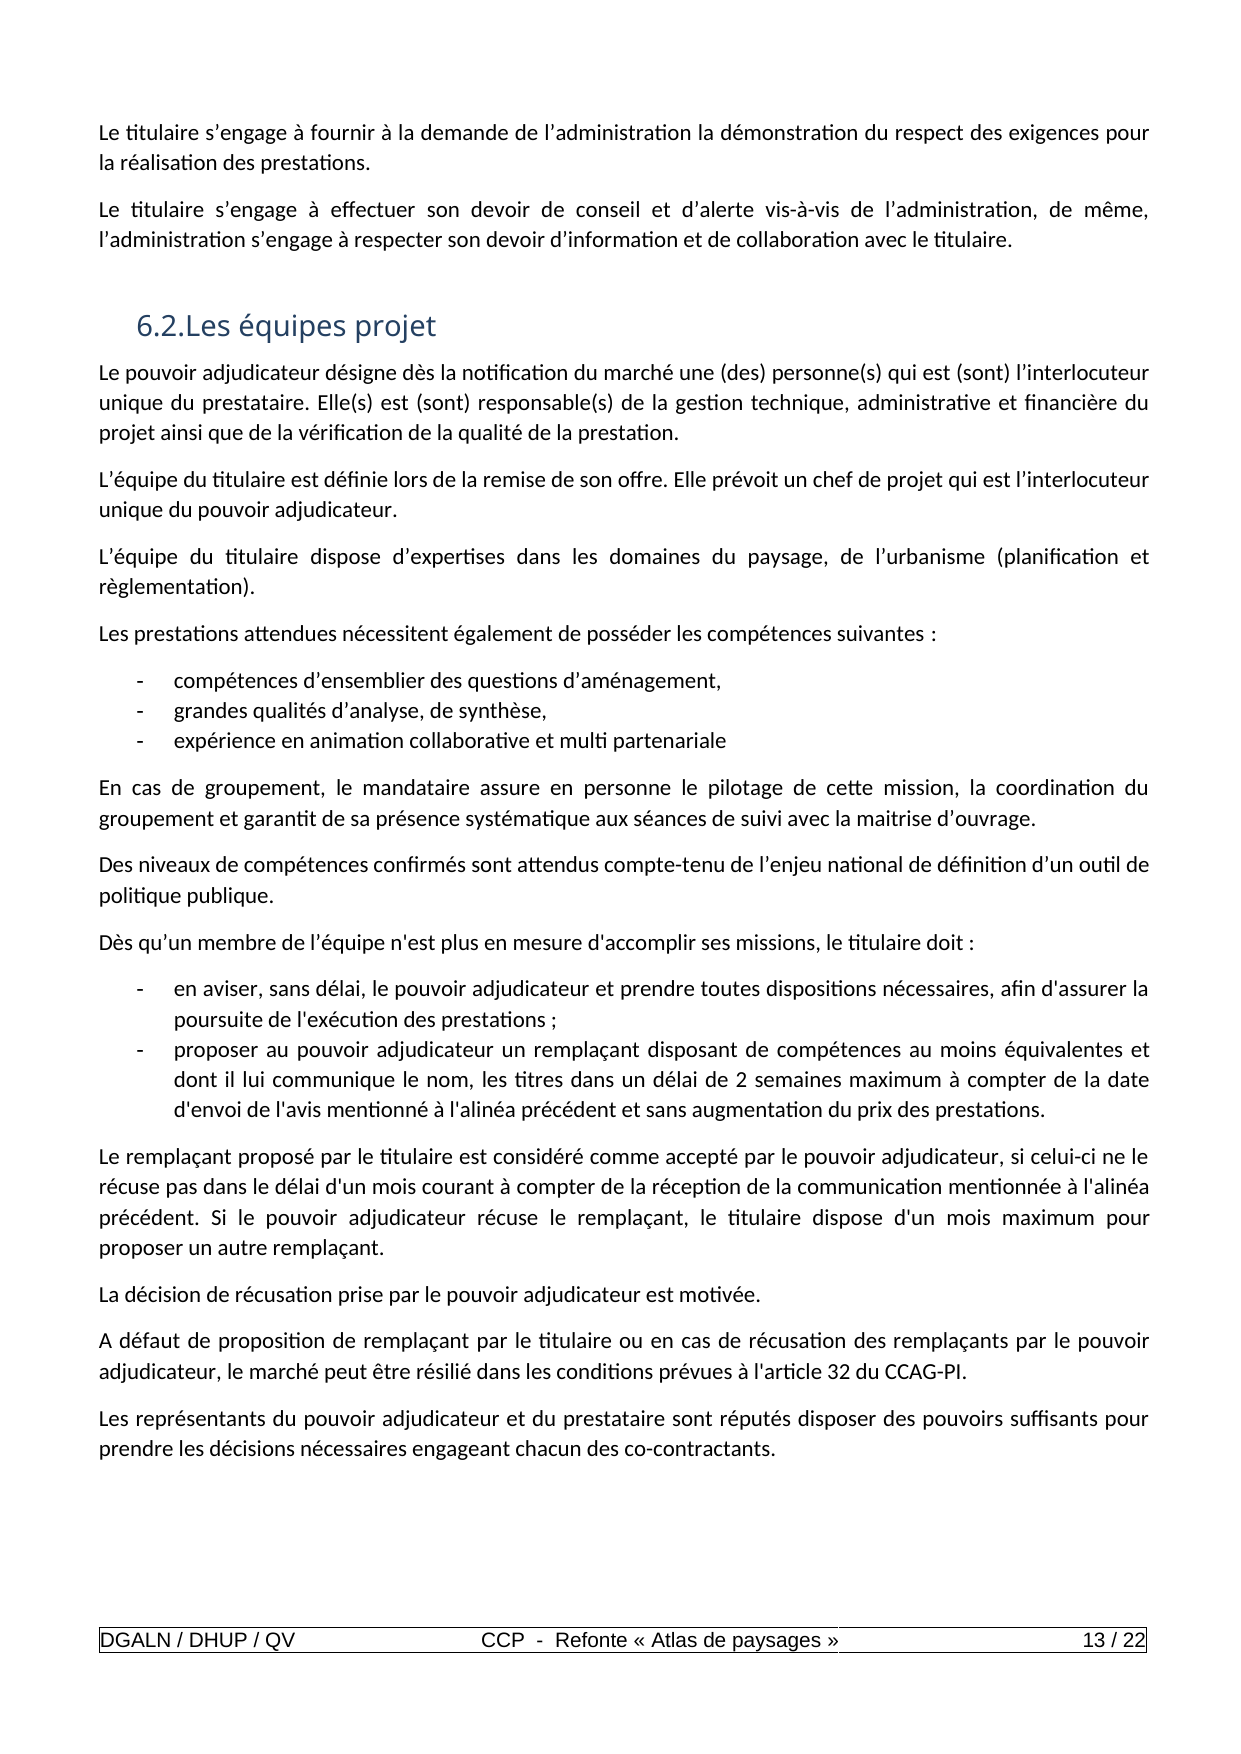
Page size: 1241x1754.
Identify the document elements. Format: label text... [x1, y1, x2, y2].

text Les représentants du pouvoir adjudicateur et du prestataire sont réputés disposer des pouvoirs suffisants pour prendre les décisions nécessaires engageant chacun des co-contractants. [98, 1404, 1152, 1462]
list grandes qualités d’analyse, de synthèse, [136, 696, 1152, 724]
list expérience en animation collaborative et multi partenariale [136, 727, 1152, 754]
list compétences d’ensemblier des questions d’aménagement, [136, 666, 1152, 694]
text Des niveaux de compétences confirmés sont attendus compte-tenu de l’enjeu national de définition d’un outil de politique publique. [98, 851, 1152, 909]
subtitle Les équipes projet [136, 306, 1152, 345]
text Dès qu’un membre de l’équipe n'est plus en mesure d'accomplir ses missions, le titulaire doit : [98, 928, 1152, 956]
text Le remplaçant proposé par le titulaire est considéré comme accepté par le pouvoir adjudicateur, si celui-ci ne le récuse pas dans le délai d'un mois courant à compter de la réception de la communication mentionnée à l'alinéa précédent. Si le pouvoir adjudicateur récuse le remplaçant, le titulaire dispose d'un mois maximum pour proposer un autre remplaçant. [98, 1142, 1152, 1261]
list en aviser, sans délai, le pouvoir adjudicateur et prendre toutes dispositions nécessaires, afin d'assurer la poursuite de l'exécution des prestations ; [136, 974, 1152, 1033]
text A défaut de proposition de remplaçant par le titulaire ou en cas de récusation des remplaçants par le pouvoir adjudicateur, le marché peut être résilié dans les conditions prévues à l'article 32 du CCAG-PI. [98, 1327, 1152, 1385]
text Le titulaire s’engage à effectuer son devoir de conseil et d’alerte vis-à-vis de l’administration, de même, l’administration s’engage à respecter son devoir d’information et de collaboration avec le titulaire. [98, 195, 1152, 253]
text Le titulaire s’engage à fournir à la demande de l’administration la démonstration du respect des exigences pour la réalisation des prestations. [98, 118, 1152, 176]
list proposer au pouvoir adjudicateur un remplaçant disposant de compétences au moins équivalentes et dont il lui communique le nom, les titres dans un délai de 2 semaines maximum à compter de la date d'envoi de l'avis mentionné à l'alinéa précédent et sans augmentation du prix des prestations. [136, 1035, 1152, 1123]
text L’équipe du titulaire dispose d’expertises dans les domaines du paysage, de l’urbanisme (planification et règlementation). [98, 542, 1152, 600]
text Le pouvoir adjudicateur désigne dès la notification du marché une (des) personne(s) qui est (sont) l’interlocuteur unique du prestataire. Elle(s) est (sont) responsable(s) de la gestion technique, administrative et financière du projet ainsi que de la vérification de la qualité de la prestation. [98, 358, 1152, 446]
text L’équipe du titulaire est définie lors de la remise de son offre. Elle prévoit un chef de projet qui est l’interlocuteur unique du pouvoir adjudicateur. [98, 465, 1152, 523]
text Les prestations attendues nécessitent également de posséder les compétences suivantes : [98, 619, 1152, 647]
text En cas de groupement, le mandataire assure en personne le pilotage de cette mission, la coordination du groupement et garantit de sa présence systématique aux séances de suivi avec la maitrise d’ouvrage. [98, 773, 1152, 832]
text La décision de récusation prise par le pouvoir adjudicateur est motivée. [98, 1280, 1152, 1308]
